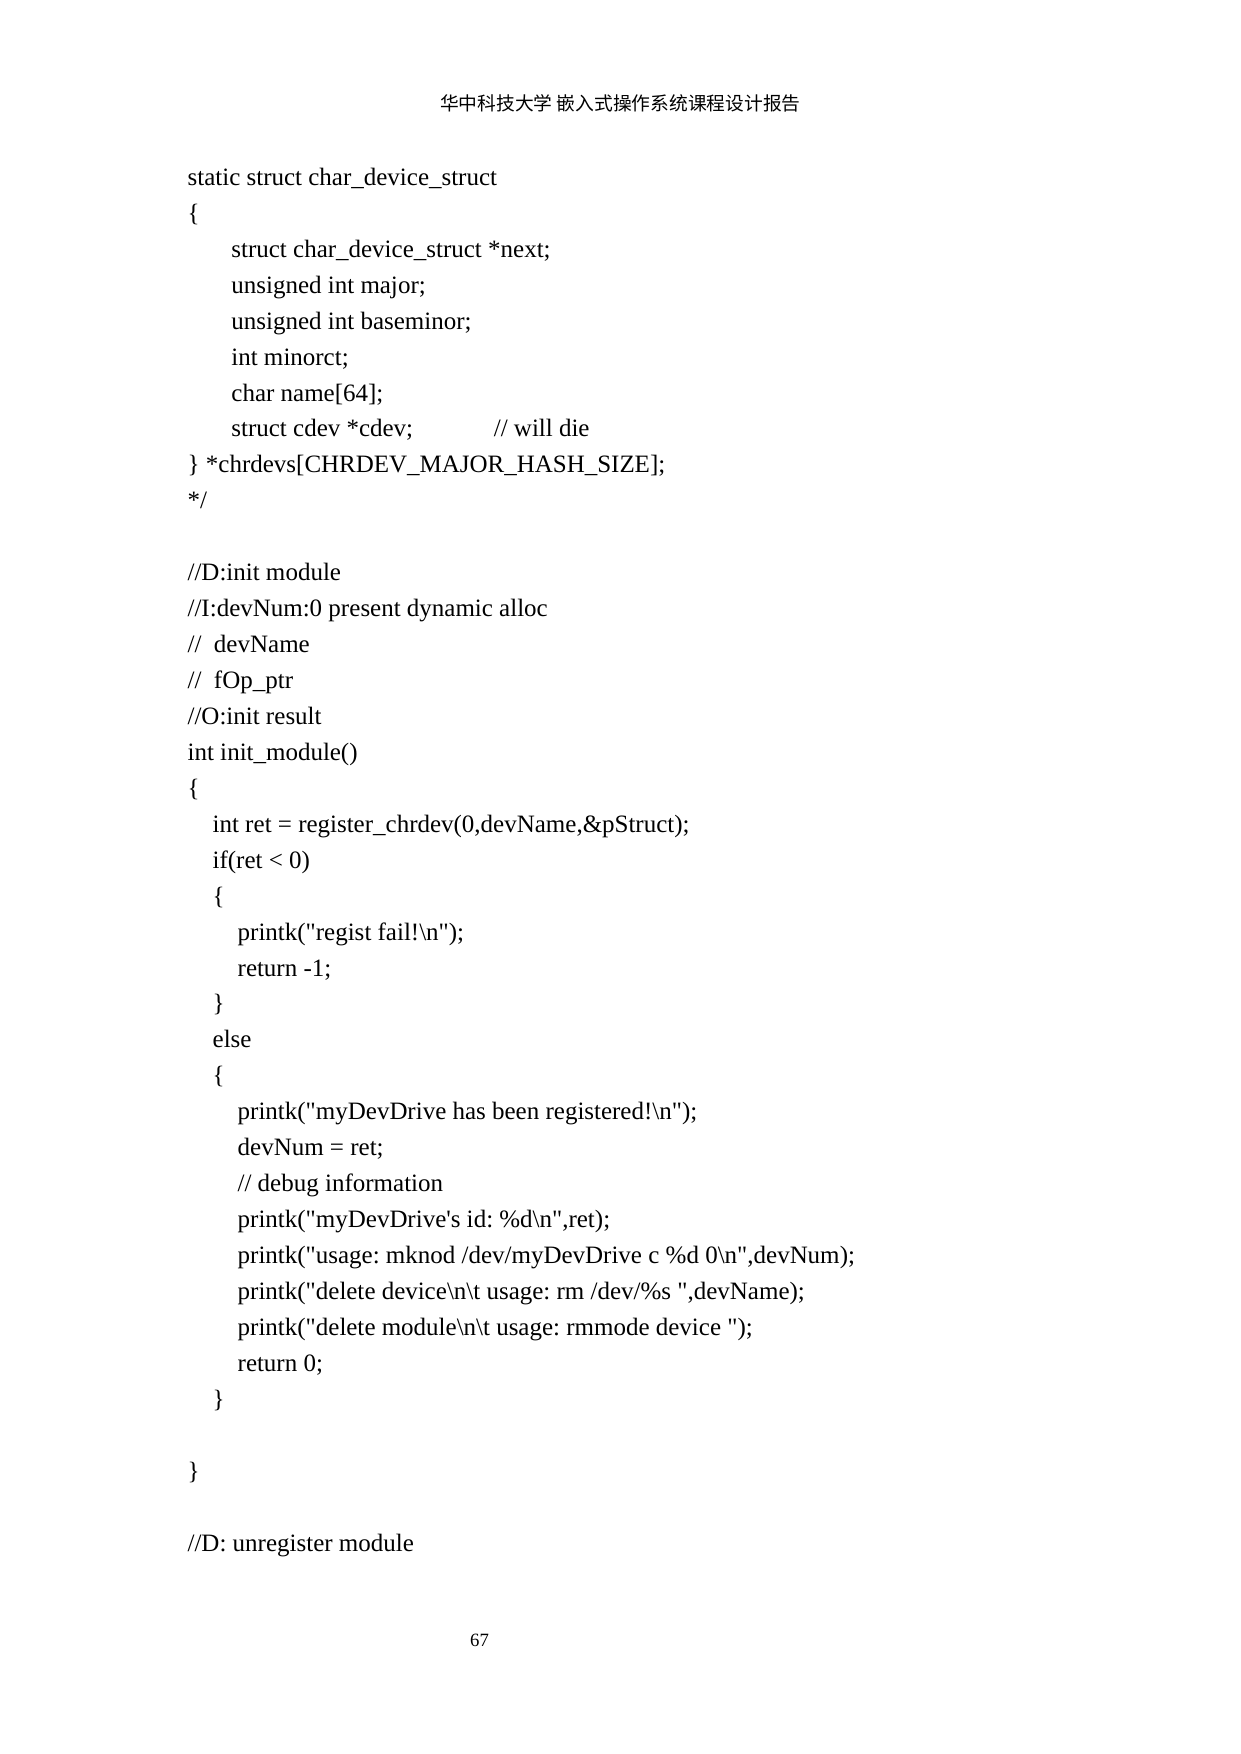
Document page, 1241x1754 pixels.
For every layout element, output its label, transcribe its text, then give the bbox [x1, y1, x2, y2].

text return 0; [187, 1348, 1053, 1377]
text return -1; [187, 953, 1053, 981]
text printk("delete module\n\t usage: rmmode device "); [187, 1312, 1053, 1341]
text */ [187, 485, 1053, 514]
text } [187, 1384, 1053, 1413]
text else [187, 1024, 1053, 1053]
text int init_module() [187, 737, 1053, 766]
text } [187, 988, 1053, 1017]
text printk("usage: mknod /dev/myDevDrive c %d 0\n",devNum); [187, 1240, 1053, 1269]
text } *chrdevs[CHRDEV_MAJOR_HASH_SIZE]; [187, 449, 1053, 478]
text //D: unregister module [187, 1528, 1053, 1556]
text printk("myDevDrive's id: %d\n",ret); [187, 1204, 1053, 1233]
text { [187, 198, 1053, 227]
text //O:init result [187, 701, 1053, 730]
text devNum = ret; [187, 1132, 1053, 1161]
text struct char_device_struct *next; [187, 234, 1053, 263]
text } [187, 1456, 1053, 1484]
text char name[64]; [187, 378, 1053, 406]
text //D:init module [187, 557, 1053, 586]
text // devName [187, 629, 1053, 658]
text { [187, 773, 1053, 802]
text unsigned int major; [187, 270, 1053, 298]
text // fOp_ptr [187, 665, 1053, 694]
text int ret = register_chrdev(0,devName,&pStruct); [187, 809, 1053, 838]
text // debug information [187, 1168, 1053, 1197]
text //I:devNum:0 present dynamic alloc [187, 593, 1053, 622]
text if(ret < 0) [187, 845, 1053, 873]
text unsigned int baseminor; [187, 306, 1053, 334]
text { [187, 881, 1053, 909]
text printk("myDevDrive has been registered!\n"); [187, 1096, 1053, 1125]
text static struct char_device_struct [187, 162, 1053, 191]
text int minorct; [187, 342, 1053, 370]
text printk("regist fail!\n"); [187, 917, 1053, 945]
text printk("delete device\n\t usage: rm /dev/%s ",devName); [187, 1276, 1053, 1305]
text struct cdev *cdev; // will die [187, 413, 1053, 442]
text { [187, 1060, 1053, 1089]
